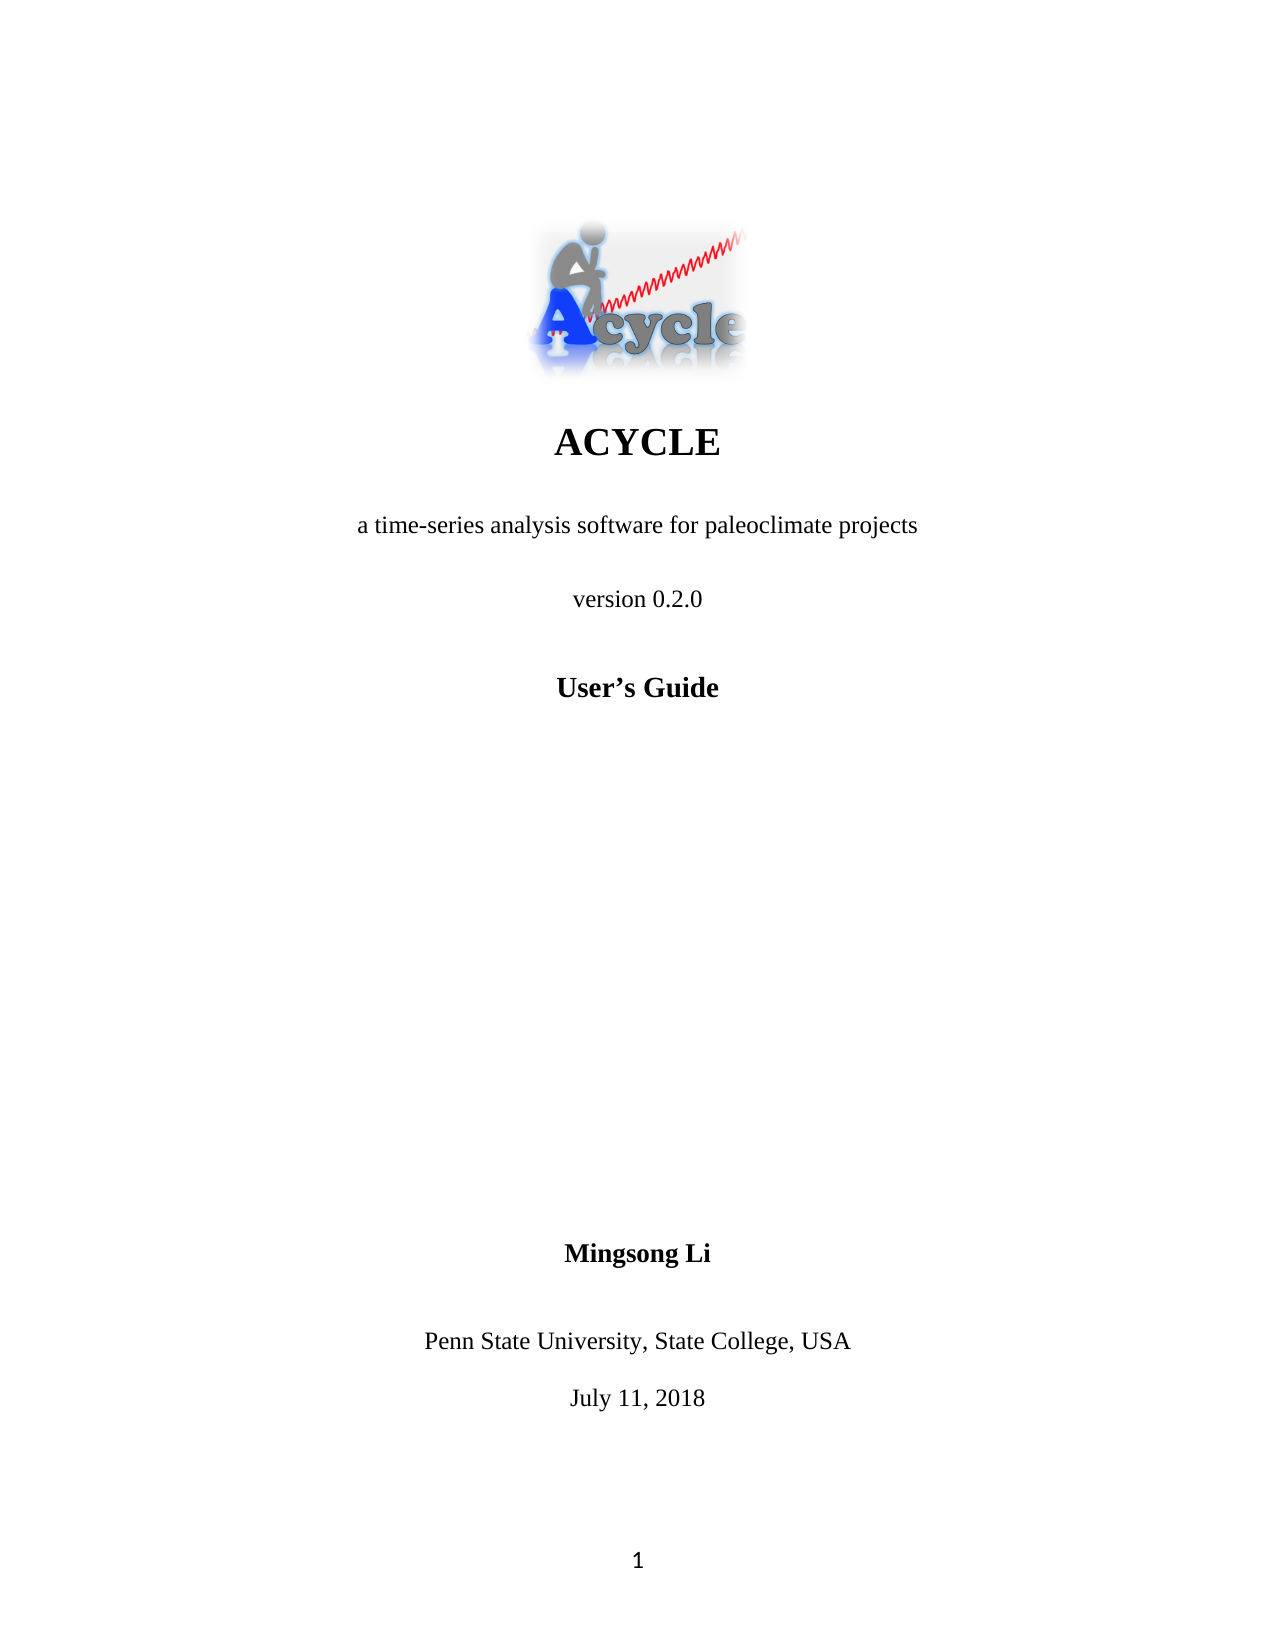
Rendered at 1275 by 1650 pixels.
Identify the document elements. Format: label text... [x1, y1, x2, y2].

text User’s Guide [150, 670, 1125, 704]
text July 11, 2018 [150, 1383, 1125, 1412]
text Penn State University, State College, USA [150, 1326, 1125, 1355]
text ACYCLE [150, 390, 1125, 464]
picture [551, 243, 724, 361]
text version 0.2.0 [150, 538, 1125, 613]
text Mingsong Li [150, 1237, 1125, 1268]
text a time-series analysis software for paleoclimate projects [150, 510, 1125, 538]
